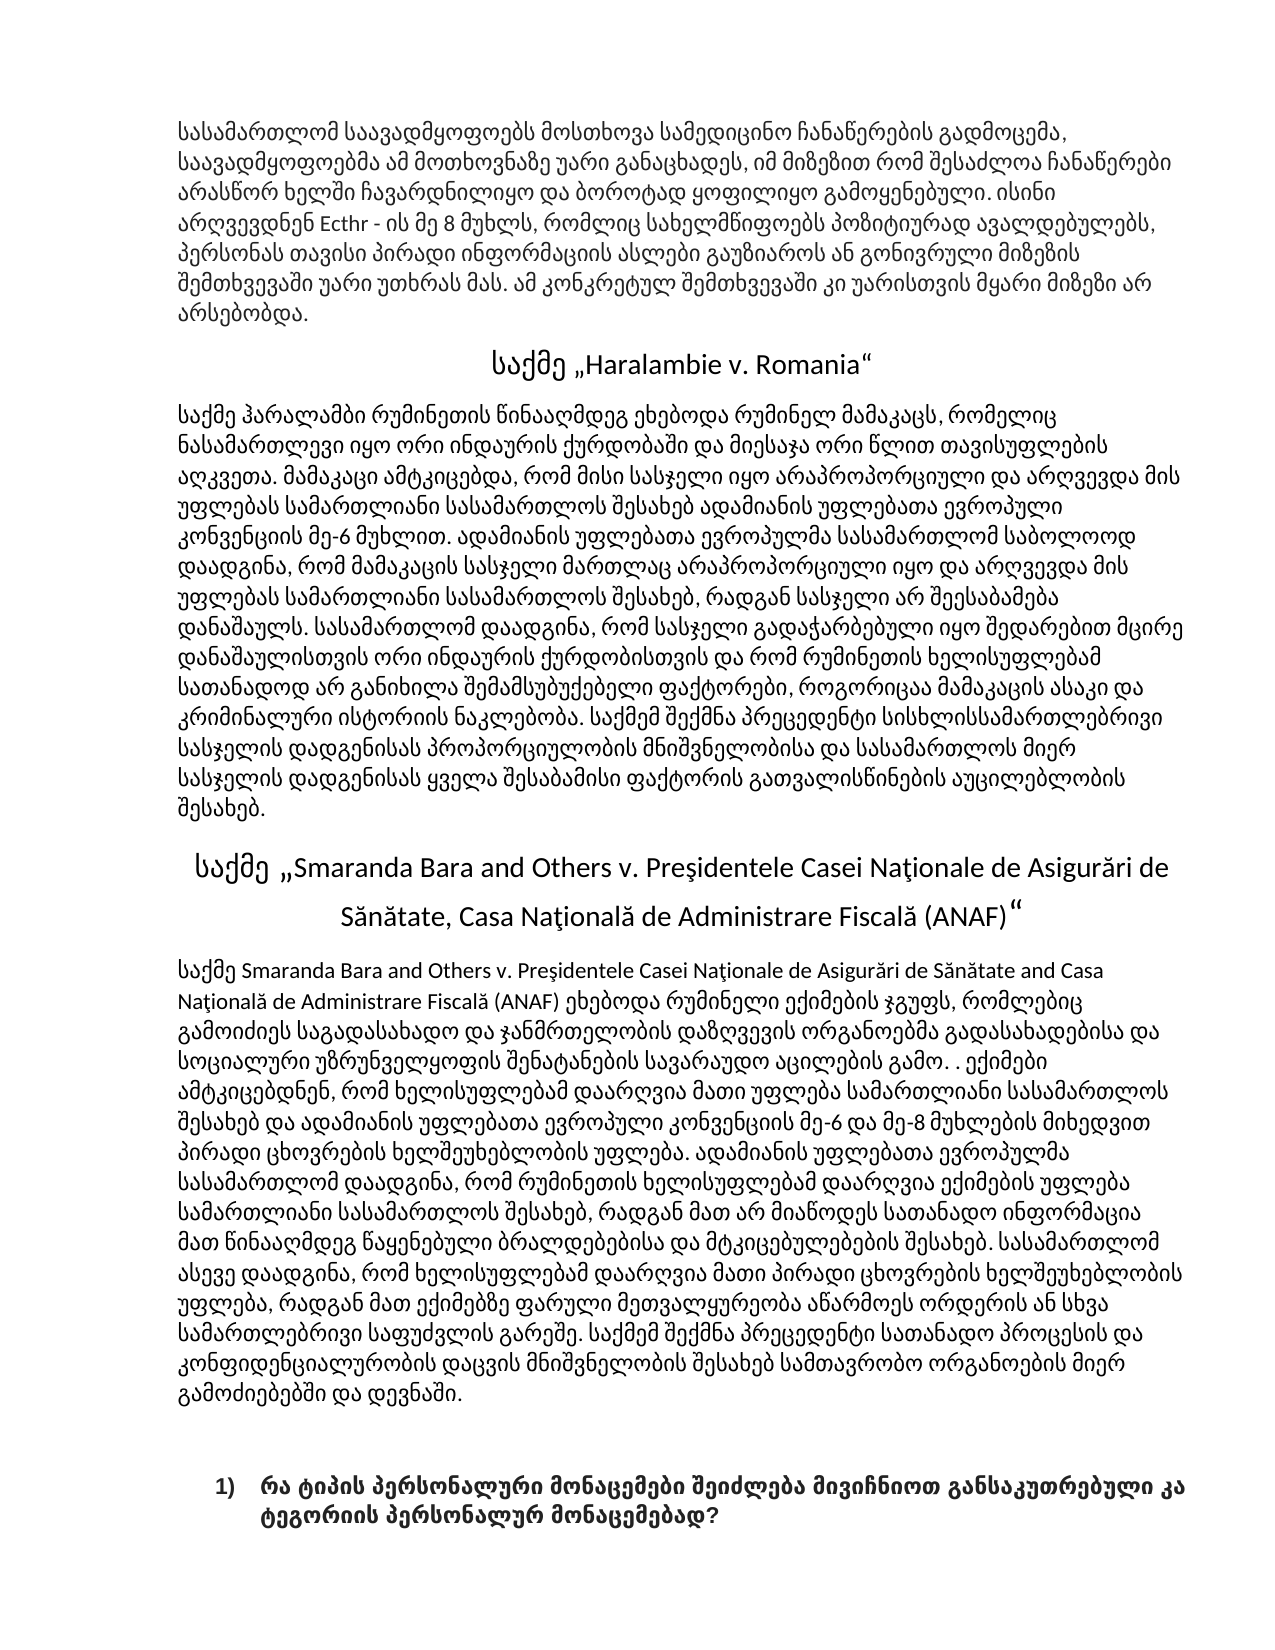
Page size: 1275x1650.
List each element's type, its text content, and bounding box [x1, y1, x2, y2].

list რა ტიპის პერსონალური მონაცემები შეიძლება მივიჩნიოთ განსაკუთრებული კატეგორიის პერსონალურ მონაცემებად? [215, 1473, 1186, 1528]
text საქმე „Haralambie v. Romania“ [177, 346, 1186, 382]
text საქმე ჰარალამბი რუმინეთის წინააღმდეგ ეხებოდა რუმინელ მამაკაცს, რომელიც ნასამართლევი იყო ორი ინდაურის ქურდობაში და მიესაჯა ორი წლით თავისუფლების აღკვეთა. მამაკაცი ამტკიცებდა, რომ მისი სასჯელი იყო არაპროპორციული და არღვევდა მის უფლებას სამართლიანი სასამართლოს შესახებ ადამიანის უფლებათა ევროპული კონვენციის მე-6 მუხლით. ადამიანის უფლებათა ევროპულმა სასამართლომ საბოლოოდ დაადგინა, რომ მამაკაცის სასჯელი მართლაც არაპროპორციული იყო და არღვევდა მის უფლებას სამართლიანი სასამართლოს შესახებ, რადგან სასჯელი არ შეესაბამება დანაშაულს. სასამართლომ დაადგინა, რომ სასჯელი გადაჭარბებული იყო შედარებით მცირე დანაშაულისთვის ორი ინდაურის ქურდობისთვის და რომ რუმინეთის ხელისუფლებამ სათანადოდ არ განიხილა შემამსუბუქებელი ფაქტორები, როგორიცაა მამაკაცის ასაკი და კრიმინალური ისტორიის ნაკლებობა. საქმემ შექმნა პრეცედენტი სისხლისსამართლებრივი სასჯელის დადგენისას პროპორციულობის მნიშვნელობისა და სასამართლოს მიერ სასჯელის დადგენისას ყველა შესაბამისი ფაქტორის გათვალისწინების აუცილებლობის შესახებ. [177, 401, 1186, 822]
text საქმე Smaranda Bara and Others v. Preşidentele Casei Naţionale de Asigurări de Sănătate and Casa Naţională de Administrare Fiscală (ANAF) ეხებოდა რუმინელი ექიმების ჯგუფს, რომლებიც გამოიძიეს საგადასახადო და ჯანმრთელობის დაზღვევის ორგანოებმა გადასახადებისა და სოციალური უზრუნველყოფის შენატანების სავარაუდო აცილების გამო. . ექიმები ამტკიცებდნენ, რომ ხელისუფლებამ დაარღვია მათი უფლება სამართლიანი სასამართლოს შესახებ და ადამიანის უფლებათა ევროპული კონვენციის მე-6 და მე-8 მუხლების მიხედვით პირადი ცხოვრების ხელშეუხებლობის უფლება. ადამიანის უფლებათა ევროპულმა სასამართლომ დაადგინა, რომ რუმინეთის ხელისუფლებამ დაარღვია ექიმების უფლება სამართლიანი სასამართლოს შესახებ, რადგან მათ არ მიაწოდეს სათანადო ინფორმაცია მათ წინააღმდეგ წაყენებული ბრალდებებისა და მტკიცებულებების შესახებ. სასამართლომ ასევე დაადგინა, რომ ხელისუფლებამ დაარღვია მათი პირადი ცხოვრების ხელშეუხებლობის უფლება, რადგან მათ ექიმებზე ფარული მეთვალყურეობა აწარმოეს ორდერის ან სხვა სამართლებრივი საფუძვლის გარეშე. საქმემ შექმნა პრეცედენტი სათანადო პროცესის და კონფიდენციალურობის დაცვის მნიშვნელობის შესახებ სამთავრობო ორგანოების მიერ გამოძიებებში და დევნაში. [177, 957, 1186, 1407]
text საქმე „Smaranda Bara and Others v. Preşidentele Casei Naţionale de Asigurări de Sănătate, Casa Naţională de Administrare Fiscală (ANAF)“ [177, 841, 1186, 936]
text სასამართლომ საავადმყოფოებს მოსთხოვა სამედიცინო ჩანაწერების გადმოცემა, საავადმყოფოებმა ამ მოთხოვნაზე უარი განაცხადეს, იმ მიზეზით რომ შესაძლოა ჩანაწერები არასწორ ხელში ჩავარდნილიყო და ბოროტად ყოფილიყო გამოყენებული. ისინი არღვევდნენ Ecthr - ის მე 8 მუხლს, რომლიც სახელმწიფოებს პოზიტიურად ავალდებულებს, პერსონას თავისი პირადი ინფორმაციის ასლები გაუზიაროს ან გონივრული მიზეზის შემთხვევაში უარი უთხრას მას. ამ კონკრეტულ შემთხვევაში კი უარისთვის მყარი მიზეზი არ არსებობდა. [177, 118, 1186, 327]
